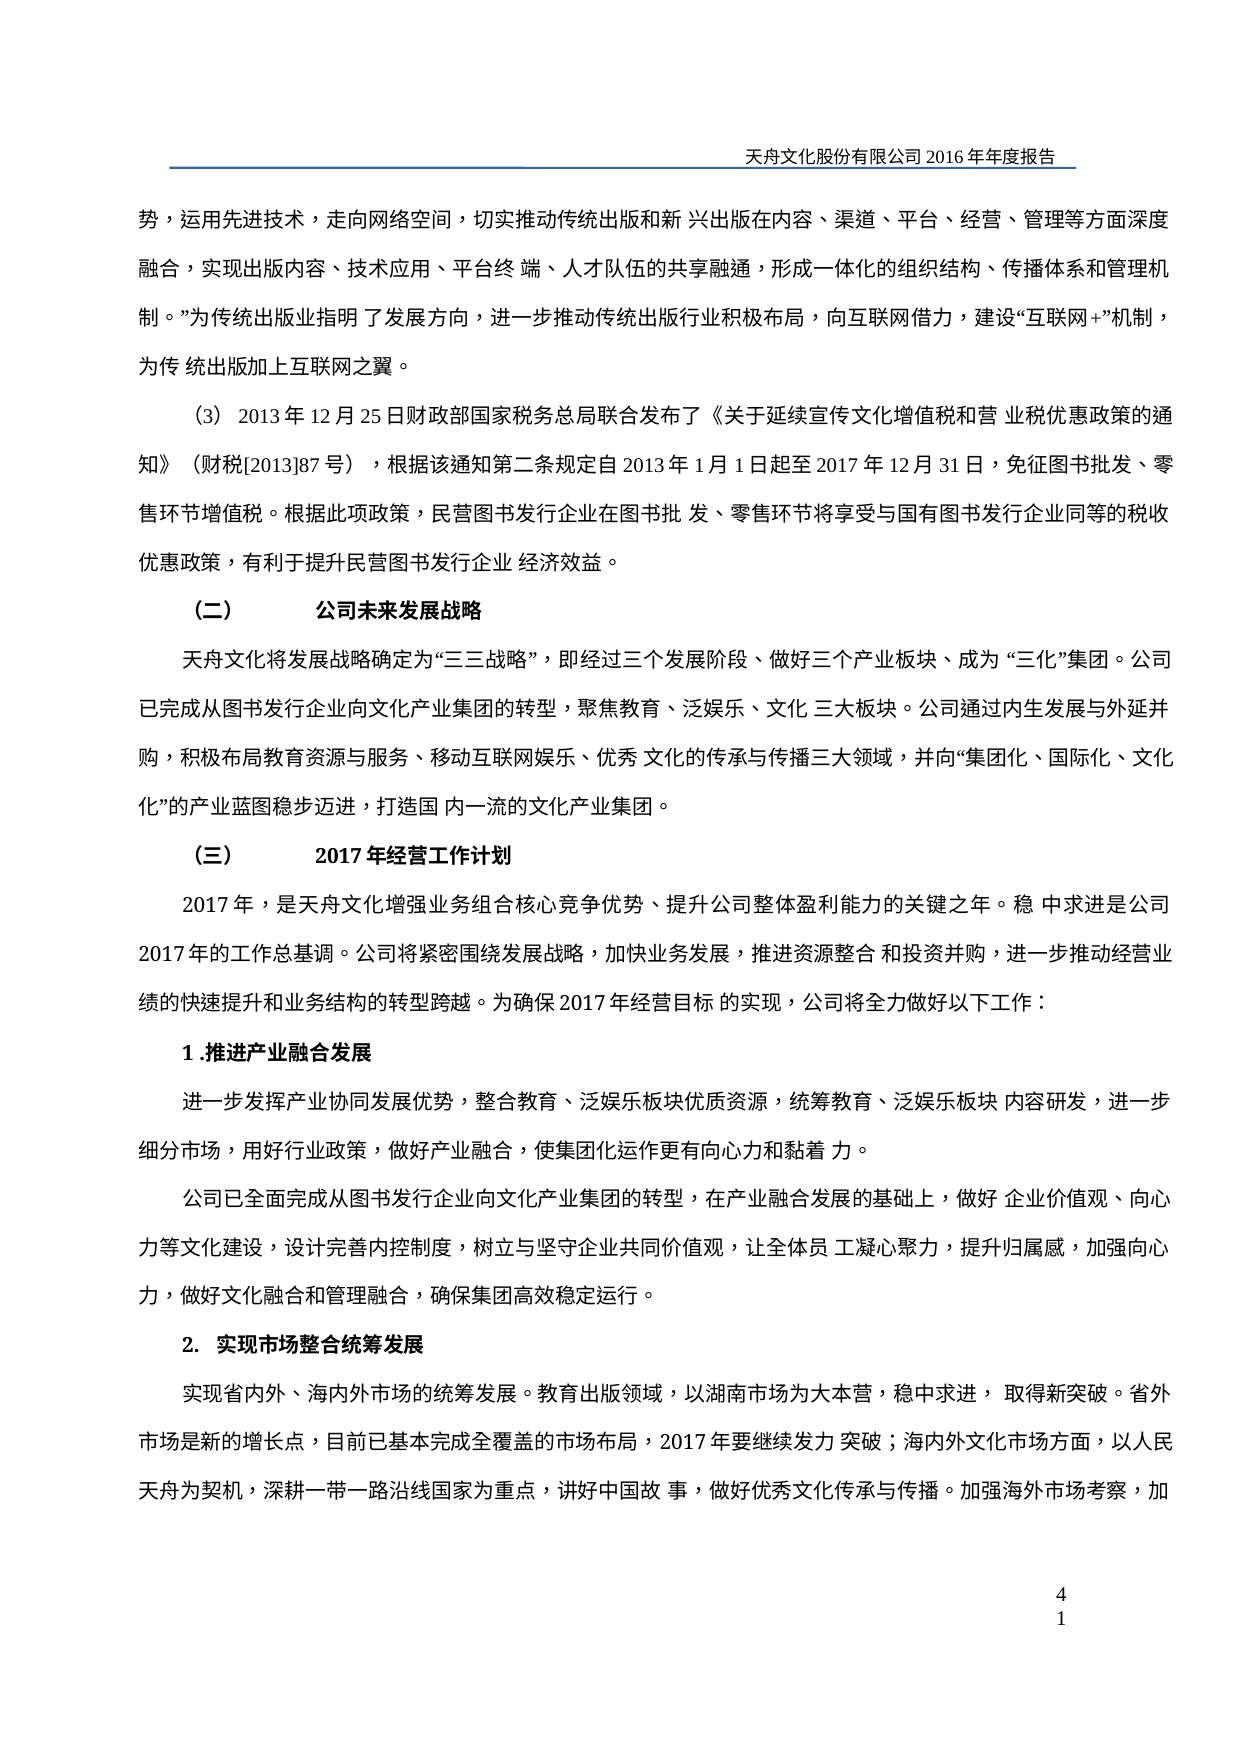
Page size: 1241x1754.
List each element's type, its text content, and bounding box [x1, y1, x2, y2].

text （3） 2013年12月25日财政部国家税务总局联合发布了《关于延续宣传文化增值税和营 业税优惠政策的通知》（财税[2013]87号），根据该通知第二条规定自2013年1月1日起至2017 年12月31日，免征图书批发、零售环节增值税。根据此项政策，民营图书发行企业在图书批 发、零售环节将享受与国有图书发行企业同等的税收优惠政策，有利于提升民营图书发行企业 经济效益。 [138, 384, 1174, 580]
text （二） 公司未来发展战略 [90, 580, 1174, 629]
text 公司已全面完成从图书发行企业向文化产业集团的转型，在产业融合发展的基础上，做好 企业价值观、向心力等文化建设，设计完善内控制度，树立与坚守企业共同价值观，让全体员 工凝心聚力，提升归属感，加强向心力，做好文化融合和管理融合，确保集团高效稳定运行。 [138, 1168, 1174, 1314]
text 2017年，是天舟文化增强业务组合核心竞争优势、提升公司整体盈利能力的关键之年。稳 中求进是公司2017年的工作总基调。公司将紧密围绕发展战略，加快业务发展，推进资源整合 和投资并购，进一步推动经营业绩的快速提升和业务结构的转型跨越。为确保2017年经营目标 的实现，公司将全力做好以下工作： [138, 873, 1174, 1021]
text 进一步发挥产业协同发展优势，整合教育、泛娱乐板块优质资源，统筹教育、泛娱乐板块 内容研发，进一步细分市场，用好行业政策，做好产业融合，使集团化运作更有向心力和黏着 力。 [138, 1070, 1174, 1168]
text 1 .推进产业融合发展 [90, 1021, 1174, 1070]
list 实现市场整合统筹发展 [90, 1314, 1174, 1362]
text （三） 2017年经营工作计划 [90, 824, 1174, 873]
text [138, 188, 1174, 384]
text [138, 1362, 1174, 1508]
text 天舟文化将发展战略确定为“三三战略”，即经过三个发展阶段、做好三个产业板块、成为 “三化”集团。公司已完成从图书发行企业向文化产业集团的转型，聚焦教育、泛娱乐、文化 三大板块。公司通过内生发展与外延并购，积极布局教育资源与服务、移动互联网娱乐、优秀 文化的传承与传播三大领域，并向“集团化、国际化、文化化”的产业蓝图稳步迈进，打造国 内一流的文化产业集团。 [138, 629, 1174, 824]
